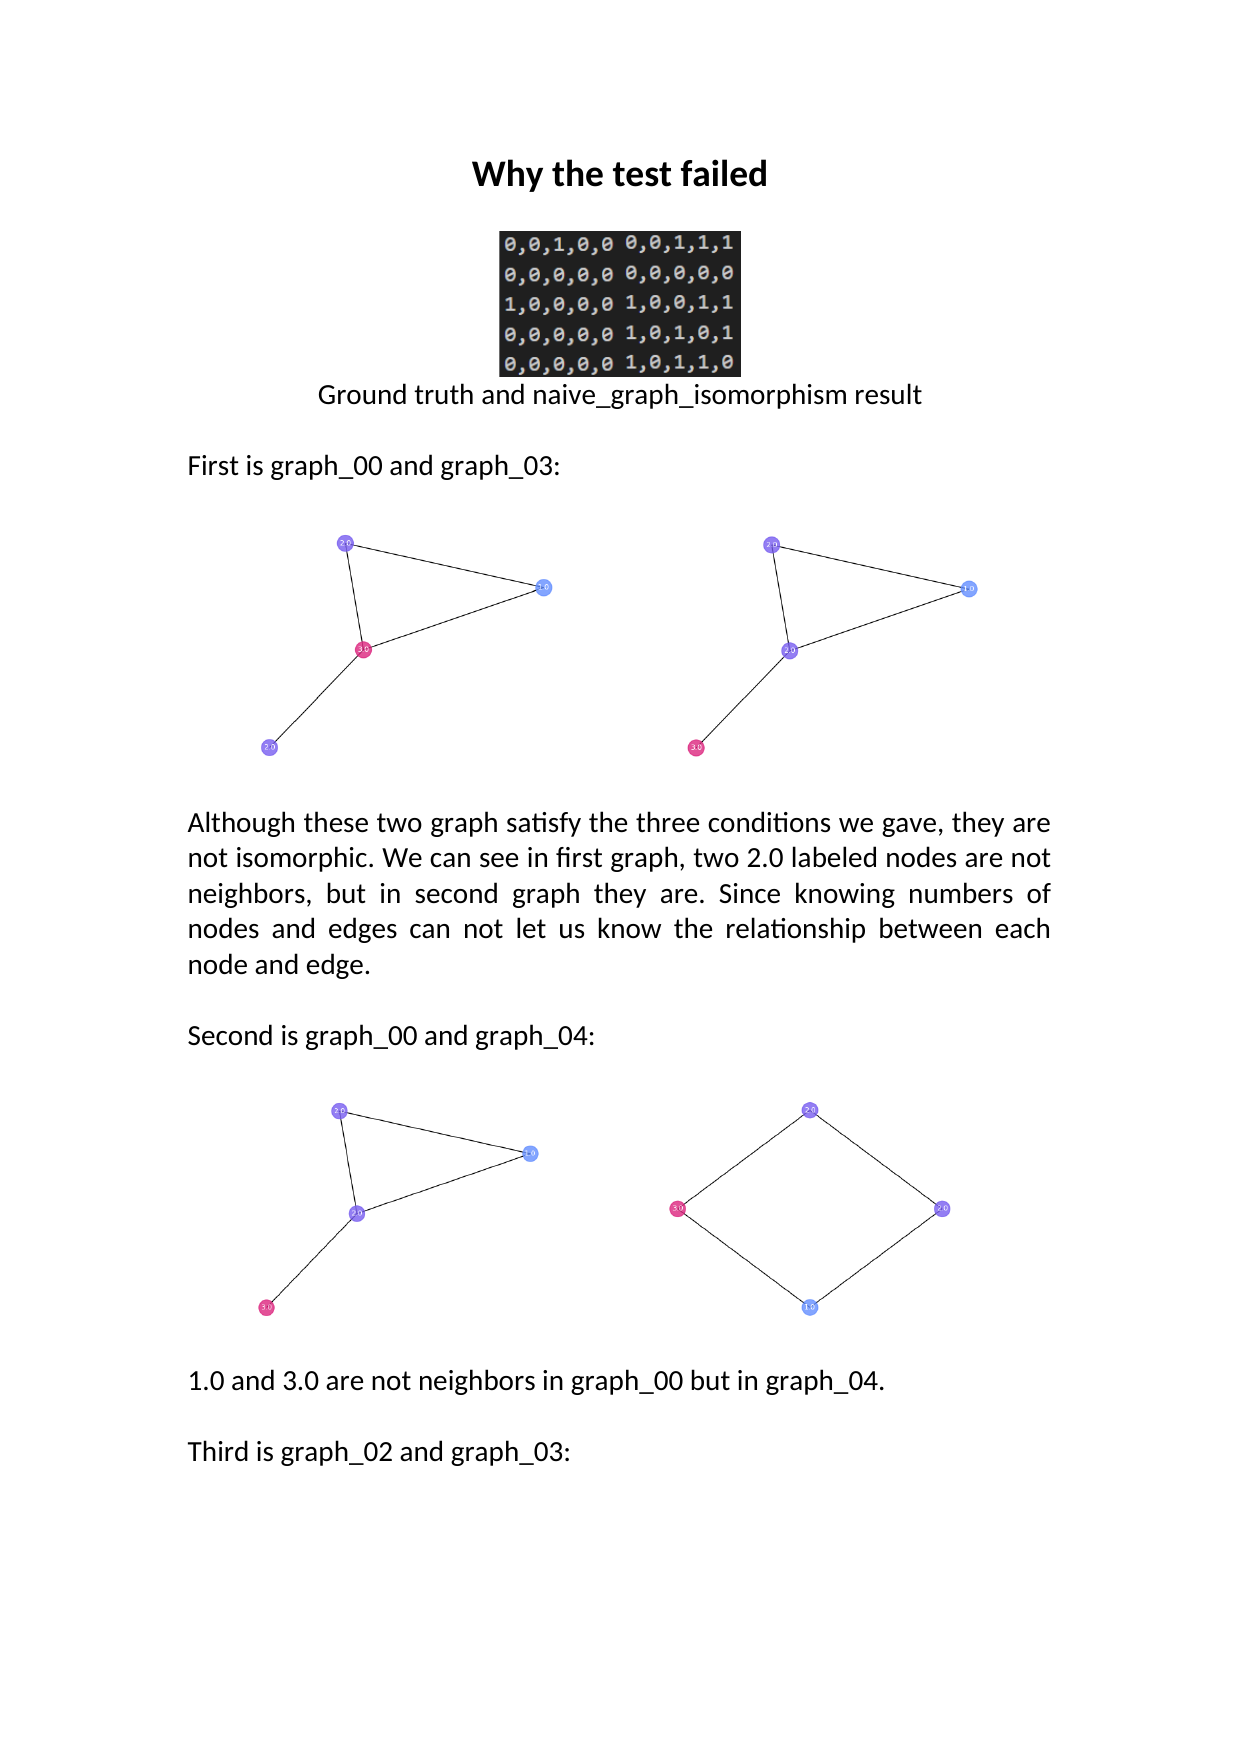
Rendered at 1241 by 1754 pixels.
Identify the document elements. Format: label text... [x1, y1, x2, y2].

text 1.0 and 3.0 are not neighbors in graph_00 but in graph_04. [187, 1362, 1053, 1398]
text Why the test failed [187, 150, 1053, 196]
text Second is graph_00 and graph_04: [187, 1017, 1053, 1053]
text Although these two graph satisfy the three conditions we gave, they are not isomorphic. We can see in first graph, two 2.0 labeled nodes are not neighbors, but in second graph they are. Since knowing numbers of nodes and edges can not let us know the relationship between each node and edge. [187, 804, 1053, 982]
text Ground truth and naive_graph_isomorphism result [187, 376, 1053, 412]
picture [187, 1053, 1011, 1362]
text Third is graph_02 and graph_03: [187, 1433, 1053, 1469]
text First is graph_00 and graph_03: [187, 447, 1053, 483]
picture [187, 483, 1040, 804]
picture [499, 231, 741, 377]
